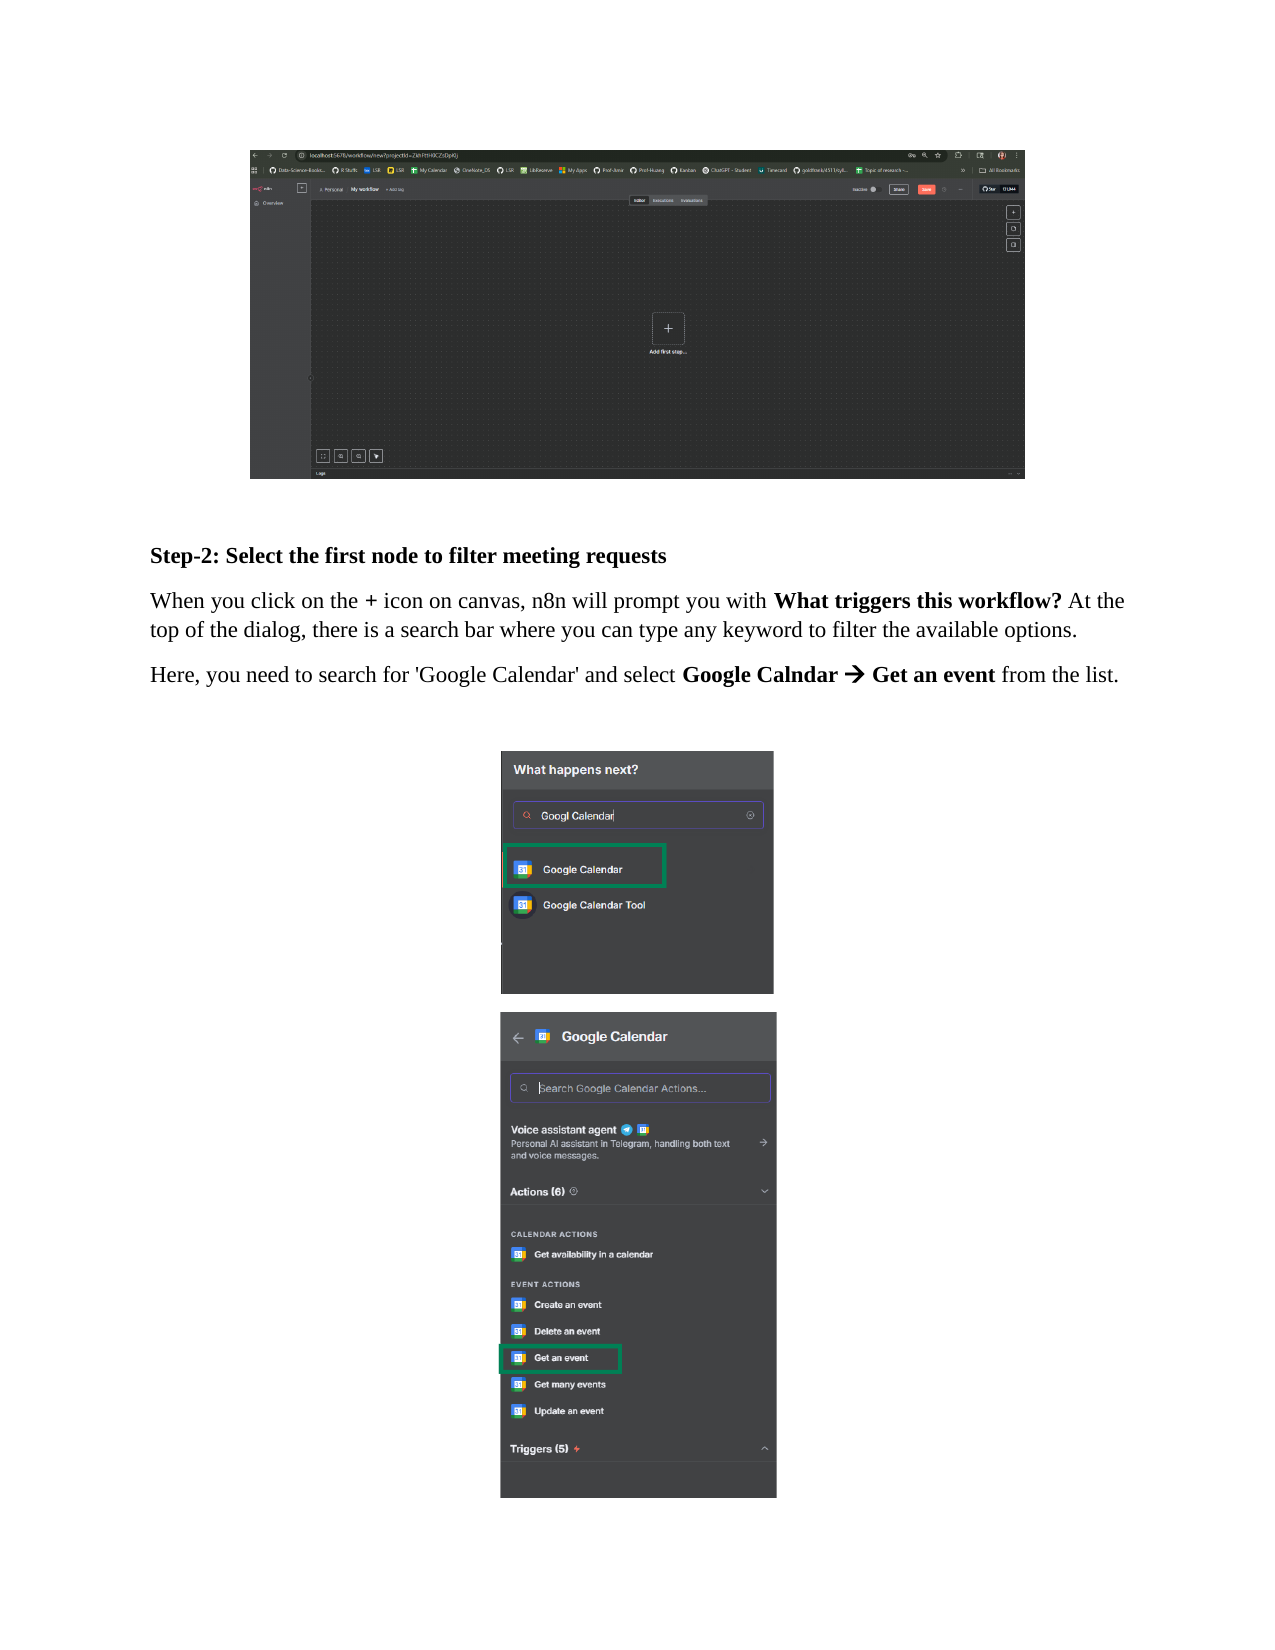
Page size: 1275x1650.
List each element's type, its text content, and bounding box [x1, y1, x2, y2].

picture [498, 1012, 777, 1498]
text Step-2: Select the first node to filter meeting requests [150, 542, 1125, 569]
picture [250, 150, 1025, 479]
picture [501, 751, 774, 994]
text Here, you need to search for 'Google Calendar' and select Google Calndar Get an event from the list. [150, 661, 1125, 687]
text When you click on the + icon on canvas, n8n will prompt you with What triggers this workflow? At the top of the dialog, there is a search bar where you can type any keyword to filter the available options. [150, 587, 1125, 642]
